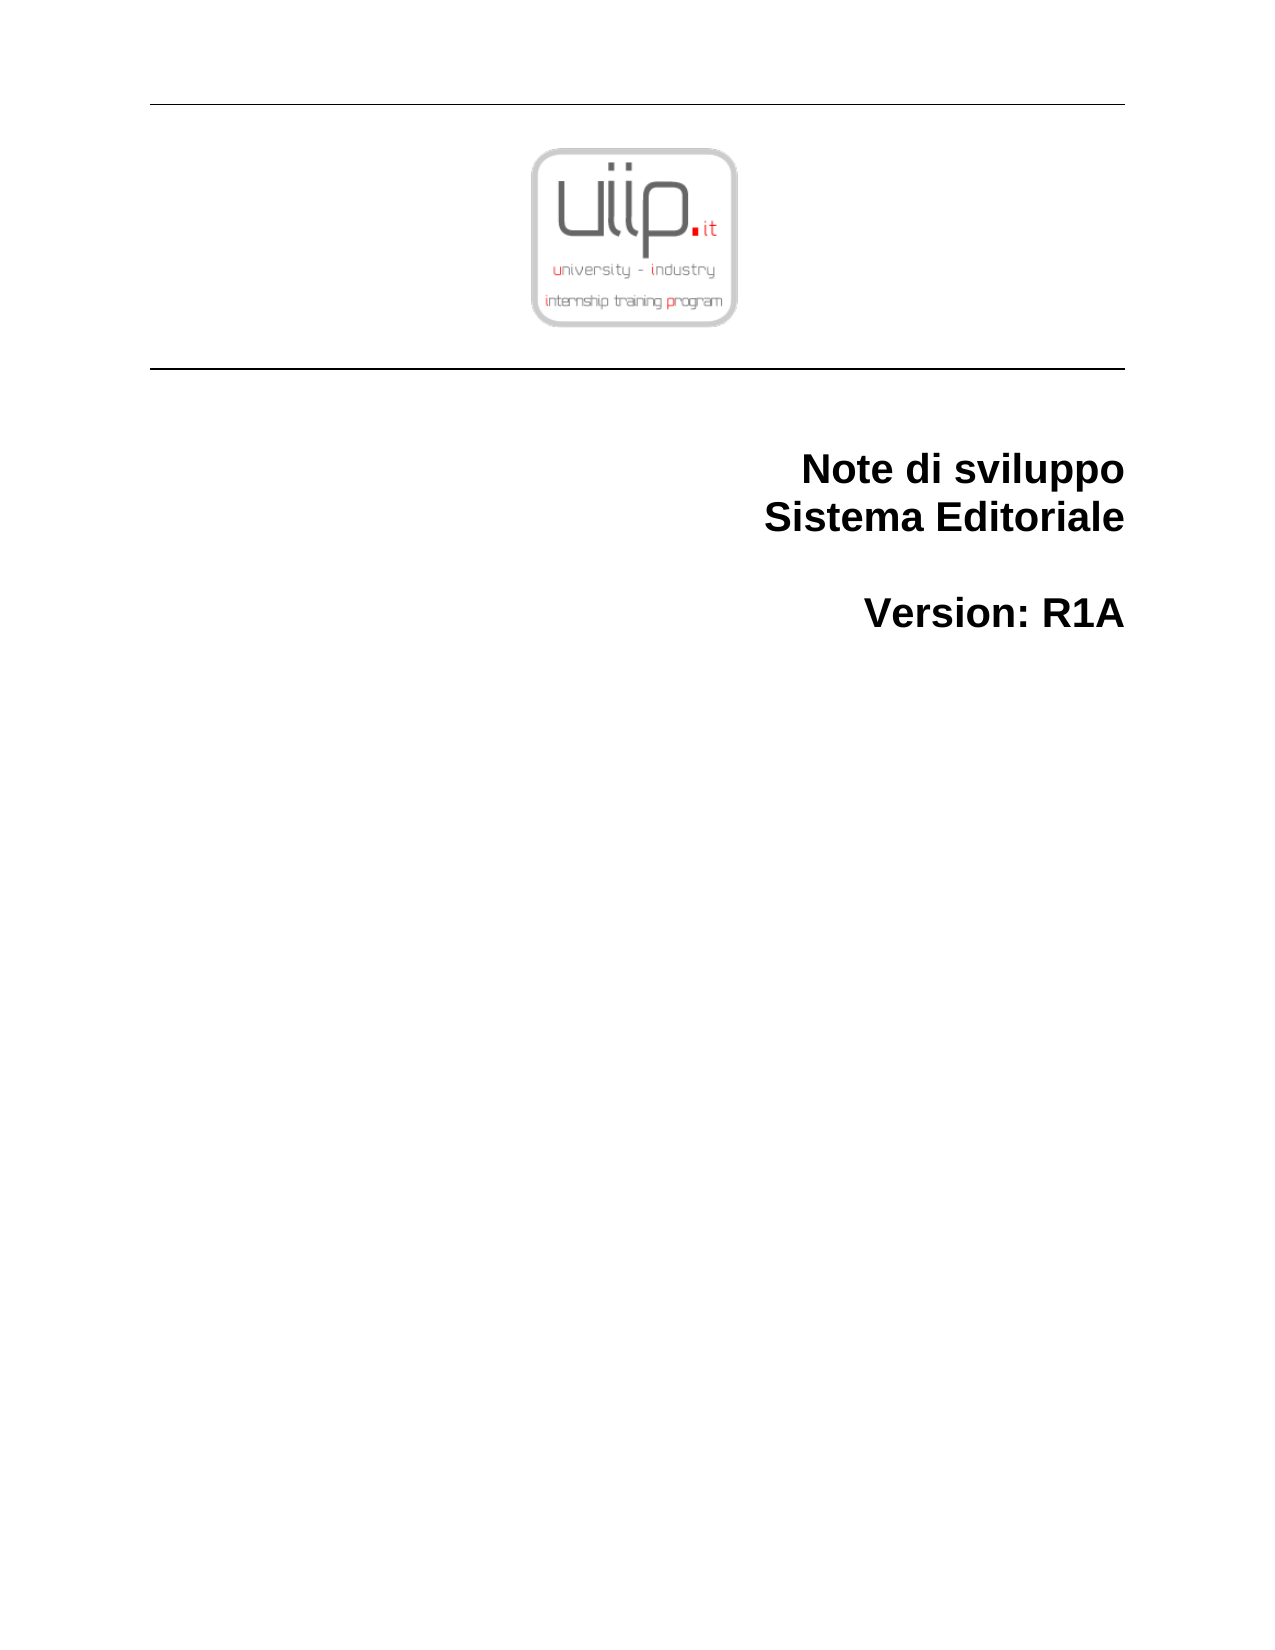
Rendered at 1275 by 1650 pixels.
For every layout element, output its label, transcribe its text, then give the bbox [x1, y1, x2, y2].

title Version: R1A [150, 588, 1125, 636]
title Sistema Editoriale [150, 493, 1125, 541]
picture [526, 145, 744, 331]
title Note di sviluppo [150, 445, 1125, 493]
